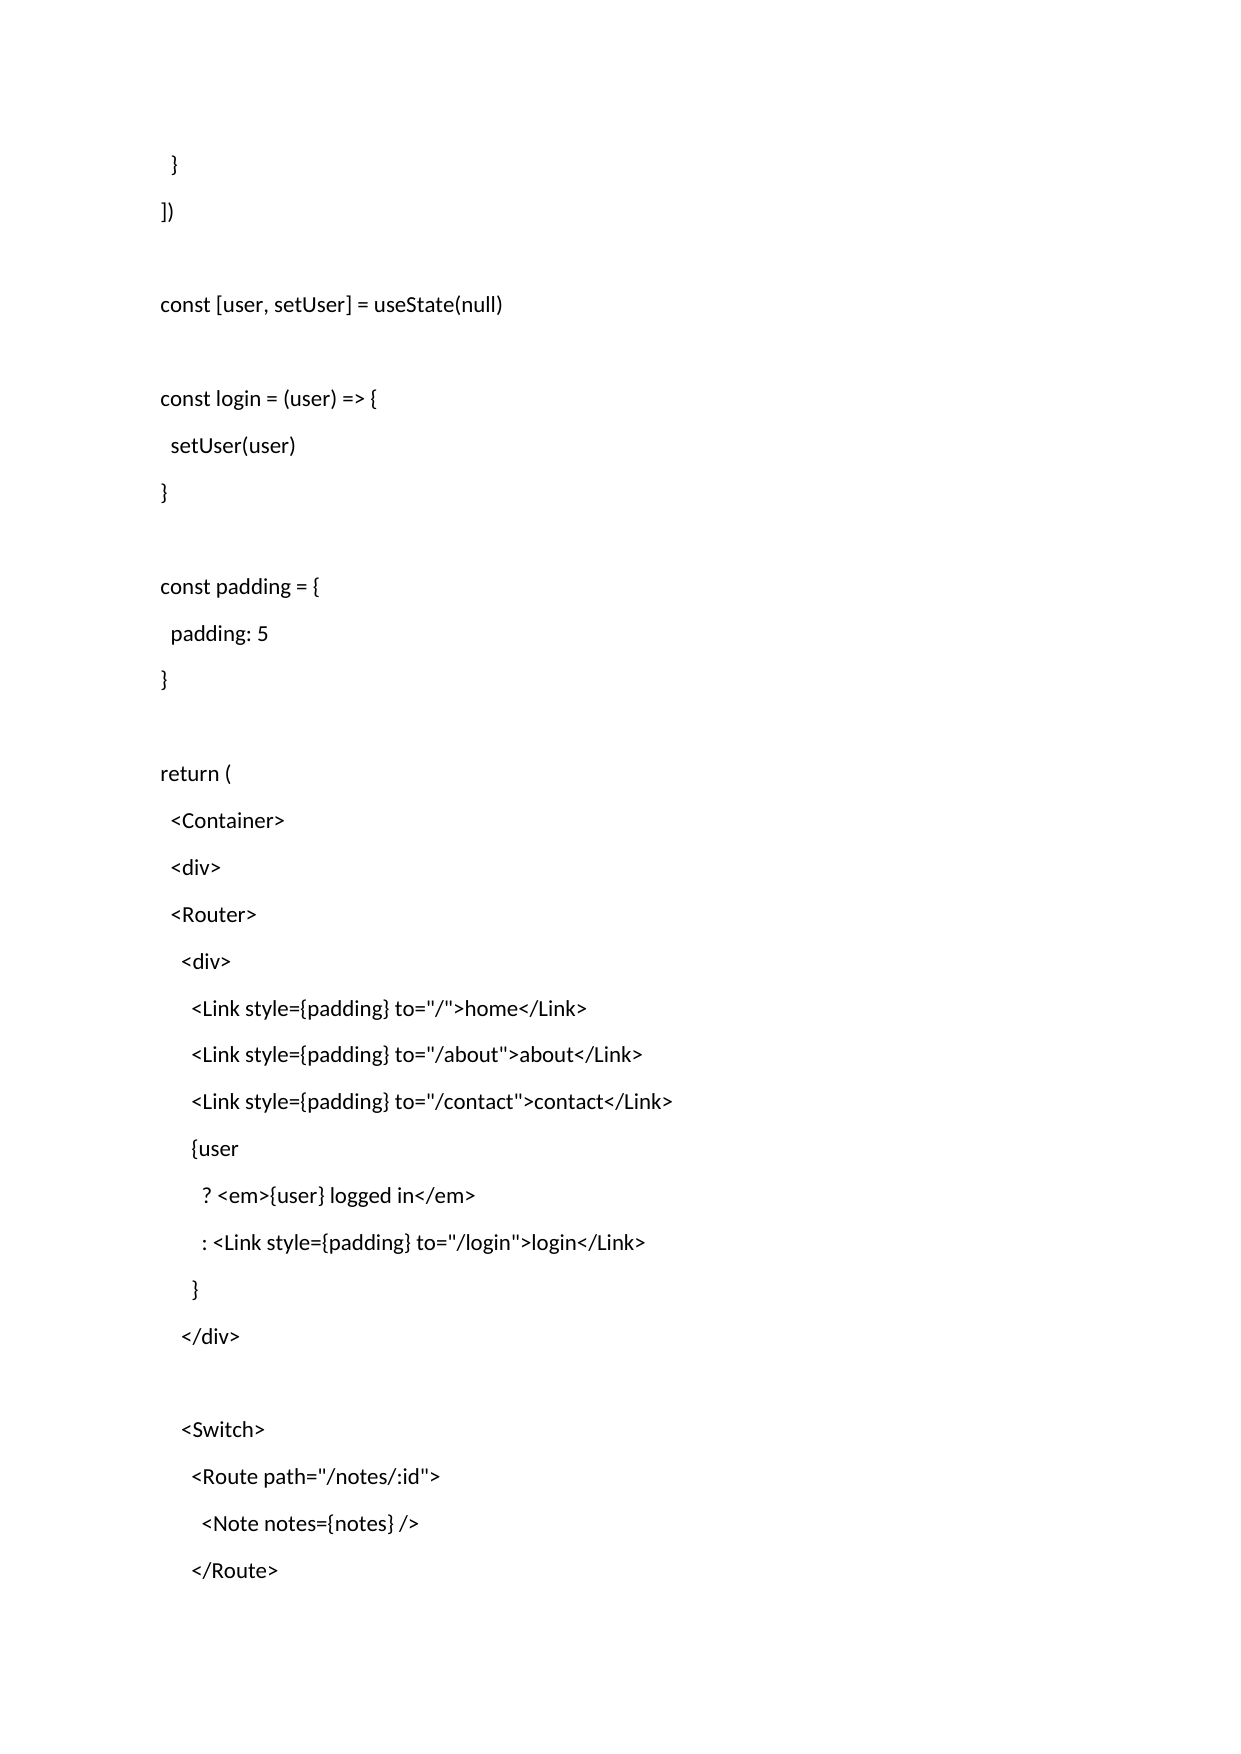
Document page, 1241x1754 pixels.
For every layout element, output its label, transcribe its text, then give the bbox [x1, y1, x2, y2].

text : <Link style={padding} to="/login">login</Link> [150, 1228, 1090, 1256]
text ? <em>{user} logged in</em> [150, 1181, 1090, 1209]
text const login = (user) => { [150, 384, 1090, 412]
text } [150, 1275, 1090, 1303]
text } [150, 666, 1090, 694]
text <Link style={padding} to="/contact">contact</Link> [150, 1087, 1090, 1116]
text {user [150, 1134, 1090, 1162]
text padding: 5 [150, 619, 1090, 647]
text </div> [150, 1322, 1090, 1350]
text <Link style={padding} to="/">home</Link> [150, 994, 1090, 1022]
text <Container> [150, 806, 1090, 834]
text <div> [150, 853, 1090, 881]
text const padding = { [150, 572, 1090, 600]
text } [150, 150, 1090, 178]
text <Route path="/notes/:id"> [150, 1462, 1090, 1491]
text <Switch> [150, 1416, 1090, 1444]
text ]) [150, 197, 1090, 225]
text </Route> [150, 1556, 1090, 1584]
text const [user, setUser] = useState(null) [150, 291, 1090, 319]
text <Link style={padding} to="/about">about</Link> [150, 1041, 1090, 1069]
text } [150, 478, 1090, 506]
text return ( [150, 759, 1090, 787]
text <Router> [150, 900, 1090, 928]
text <div> [150, 947, 1090, 975]
text setUser(user) [150, 431, 1090, 459]
text <Note notes={notes} /> [150, 1509, 1090, 1537]
